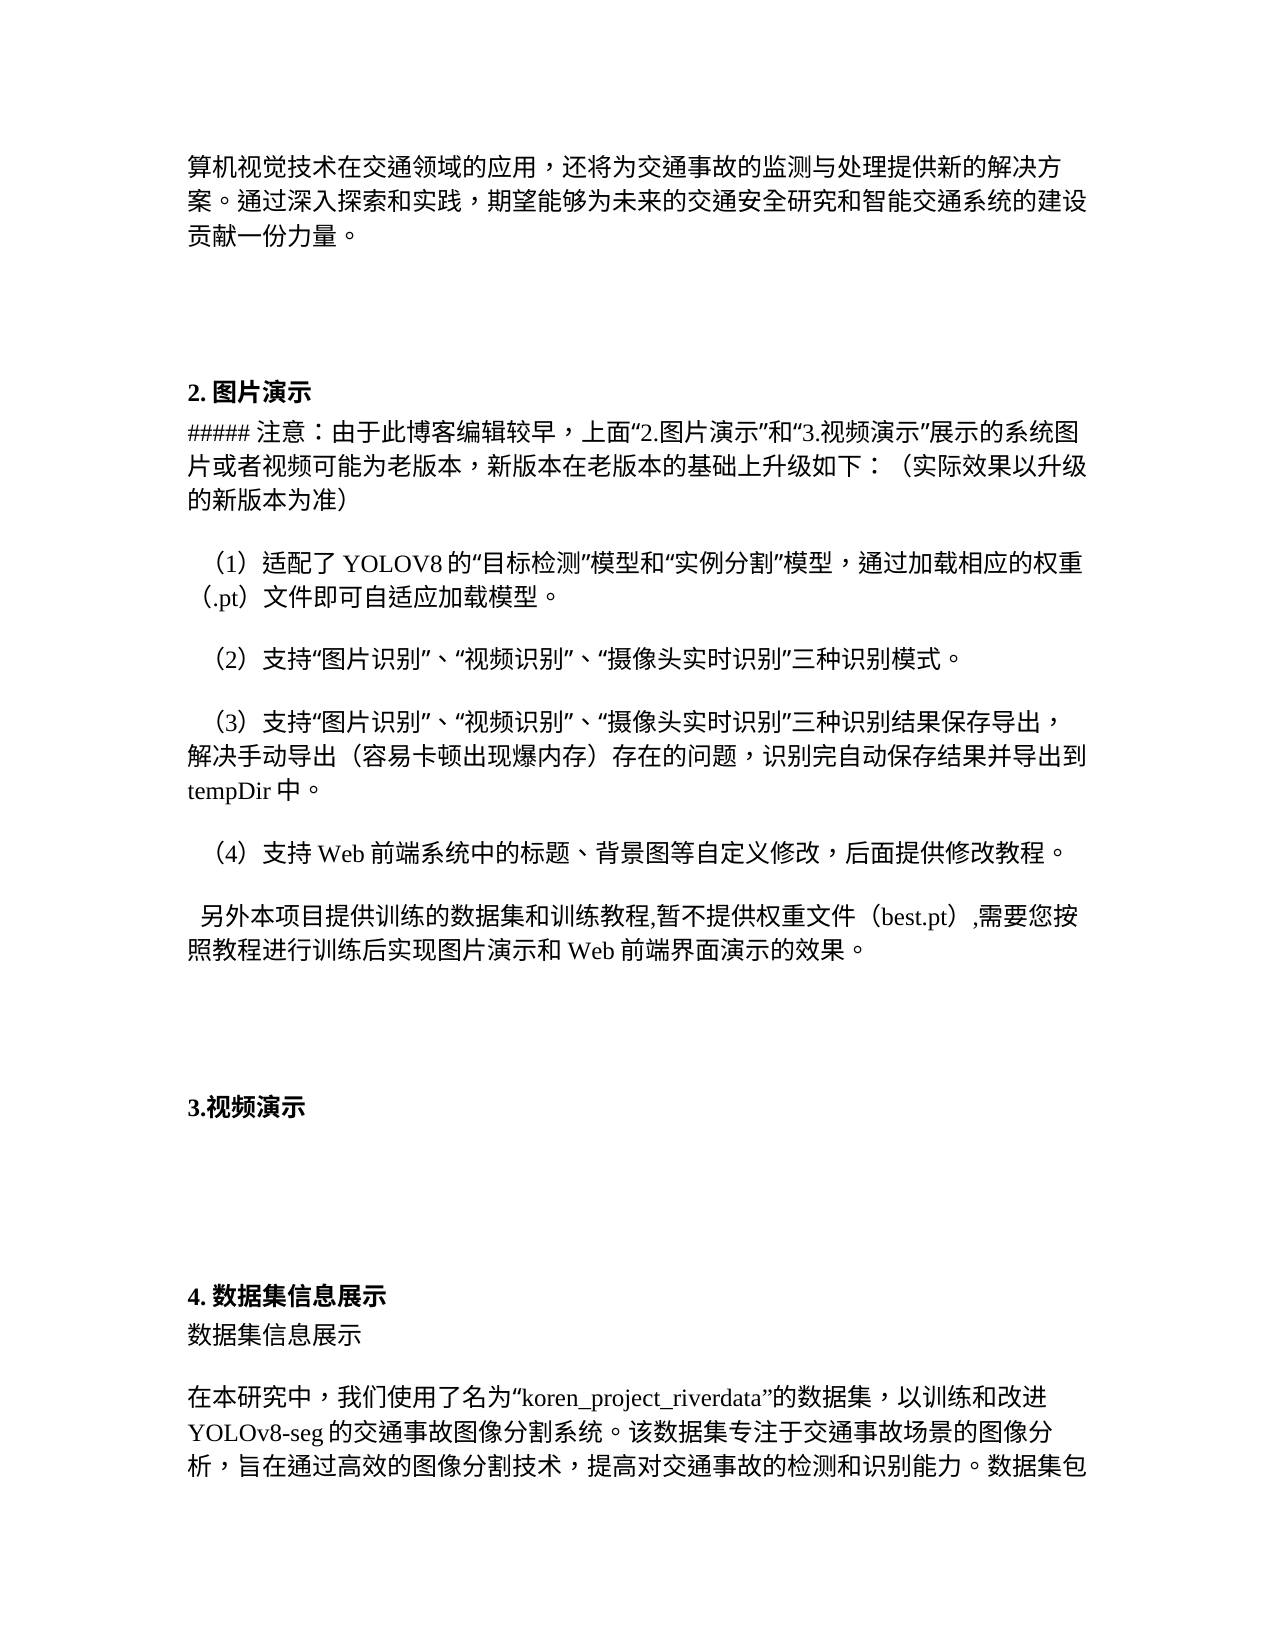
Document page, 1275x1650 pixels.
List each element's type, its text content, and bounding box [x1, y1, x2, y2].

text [187, 150, 1087, 252]
subtitle 4. 数据集信息展示 [187, 1278, 1087, 1312]
text ##### 注意：由于此博客编辑较早，上面“2.图片演示”和“3.视频演示”展示的系统图片或者视频可能为老版本，新版本在老版本的基础上升级如下：（实际效果以升级的新版本为准） （1）适配了YOLOV8的“目标检测”模型和“实例分割”模型，通过加载相应的权重（.pt）文件即可自适应加载模型。 （2）支持“图片识别”、“视频识别”、“摄像头实时识别”三种识别模式。 （3）支持“图片识别”、“视频识别”、“摄像头实时识别”三种识别结果保存导出，解决手动导出（容易卡顿出现爆内存）存在的问题，识别完自动保存结果并导出到tempDir中。 （4）支持Web前端系统中的标题、背景图等自定义修改，后面提供修改教程。 另外本项目提供训练的数据集和训练教程,暂不提供权重文件（best.pt）,需要您按照教程进行训练后实现图片演示和Web前端界面演示的效果。 [187, 414, 1087, 967]
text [187, 1317, 1087, 1482]
subtitle 2. 图片演示 [187, 375, 1087, 409]
subtitle 3.视频演示 [187, 1090, 1087, 1124]
